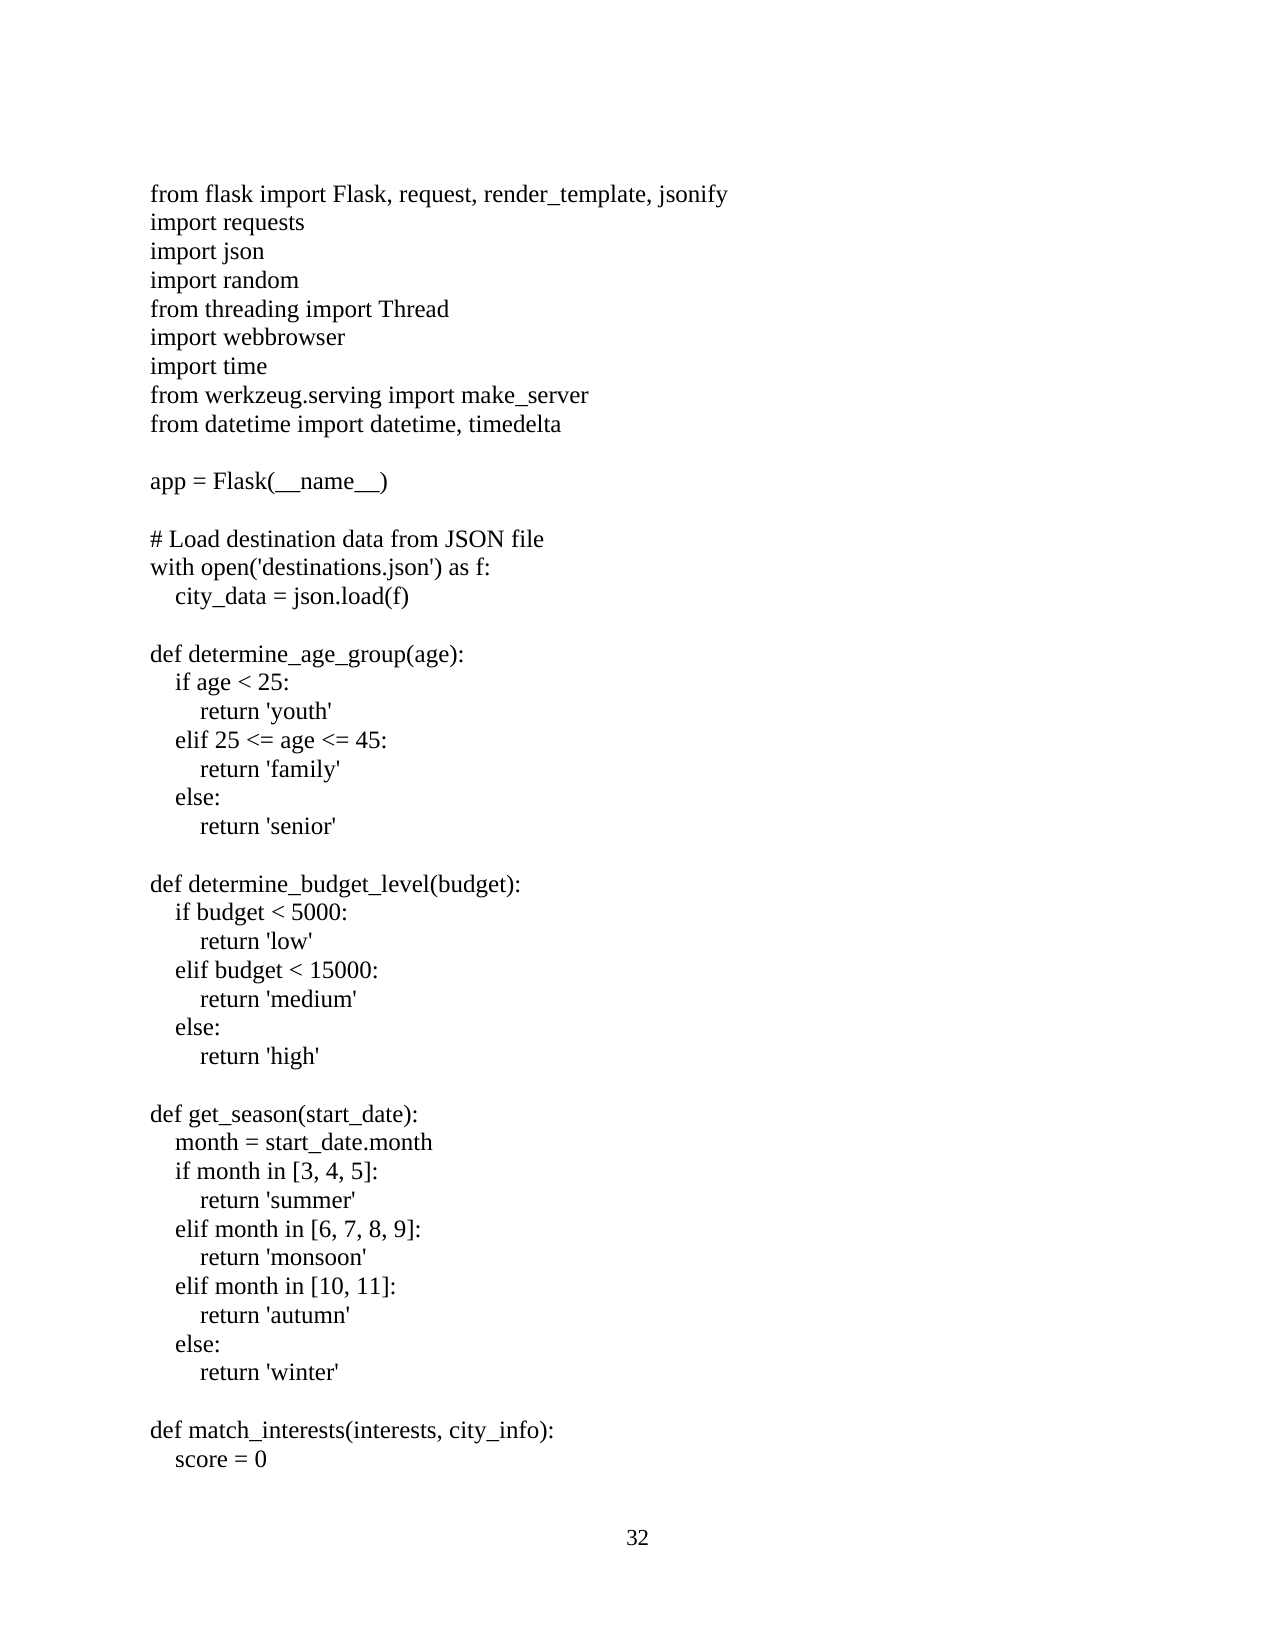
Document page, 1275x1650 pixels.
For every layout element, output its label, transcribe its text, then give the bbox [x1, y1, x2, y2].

text elif 25 <= age <= 45: [150, 725, 1125, 754]
text else: [150, 782, 1125, 811]
text return 'low' [150, 926, 1125, 955]
text elif month in [10, 11]: [150, 1271, 1125, 1300]
text import webbrowser [150, 322, 1125, 351]
text elif budget < 15000: [150, 955, 1125, 984]
text import requests [150, 207, 1125, 236]
text return 'high' [150, 1041, 1125, 1070]
text def determine_age_group(age): [150, 639, 1125, 667]
text with open('destinations.json') as f: [150, 552, 1125, 581]
text return 'autumn' [150, 1300, 1125, 1329]
text return 'summer' [150, 1185, 1125, 1214]
text elif month in [6, 7, 8, 9]: [150, 1214, 1125, 1242]
text city_data = json.load(f) [150, 581, 1125, 610]
text def determine_budget_level(budget): [150, 869, 1125, 897]
text def get_season(start_date): [150, 1099, 1125, 1127]
text # Load destination data from JSON file [150, 524, 1125, 552]
text else: [150, 1329, 1125, 1357]
text return 'monsoon' [150, 1242, 1125, 1271]
text import time [150, 351, 1125, 380]
text if age < 25: [150, 667, 1125, 696]
text from threading import Thread [150, 294, 1125, 322]
text return 'winter' [150, 1357, 1125, 1386]
text else: [150, 1012, 1125, 1041]
text from datetime import datetime, timedelta [150, 409, 1125, 437]
text import random [150, 265, 1125, 294]
text app = Flask(__name__) [150, 466, 1125, 495]
text return 'family' [150, 754, 1125, 782]
text score = 0 [150, 1444, 1125, 1472]
text import json [150, 236, 1125, 265]
text from flask import Flask, request, render_template, jsonify [150, 179, 1125, 207]
text month = start_date.month [150, 1127, 1125, 1156]
text if budget < 5000: [150, 897, 1125, 926]
text return 'medium' [150, 984, 1125, 1012]
text return 'senior' [150, 811, 1125, 840]
text return 'youth' [150, 696, 1125, 725]
text from werkzeug.serving import make_server [150, 380, 1125, 409]
text if month in [3, 4, 5]: [150, 1156, 1125, 1185]
text def match_interests(interests, city_info): [150, 1415, 1125, 1444]
